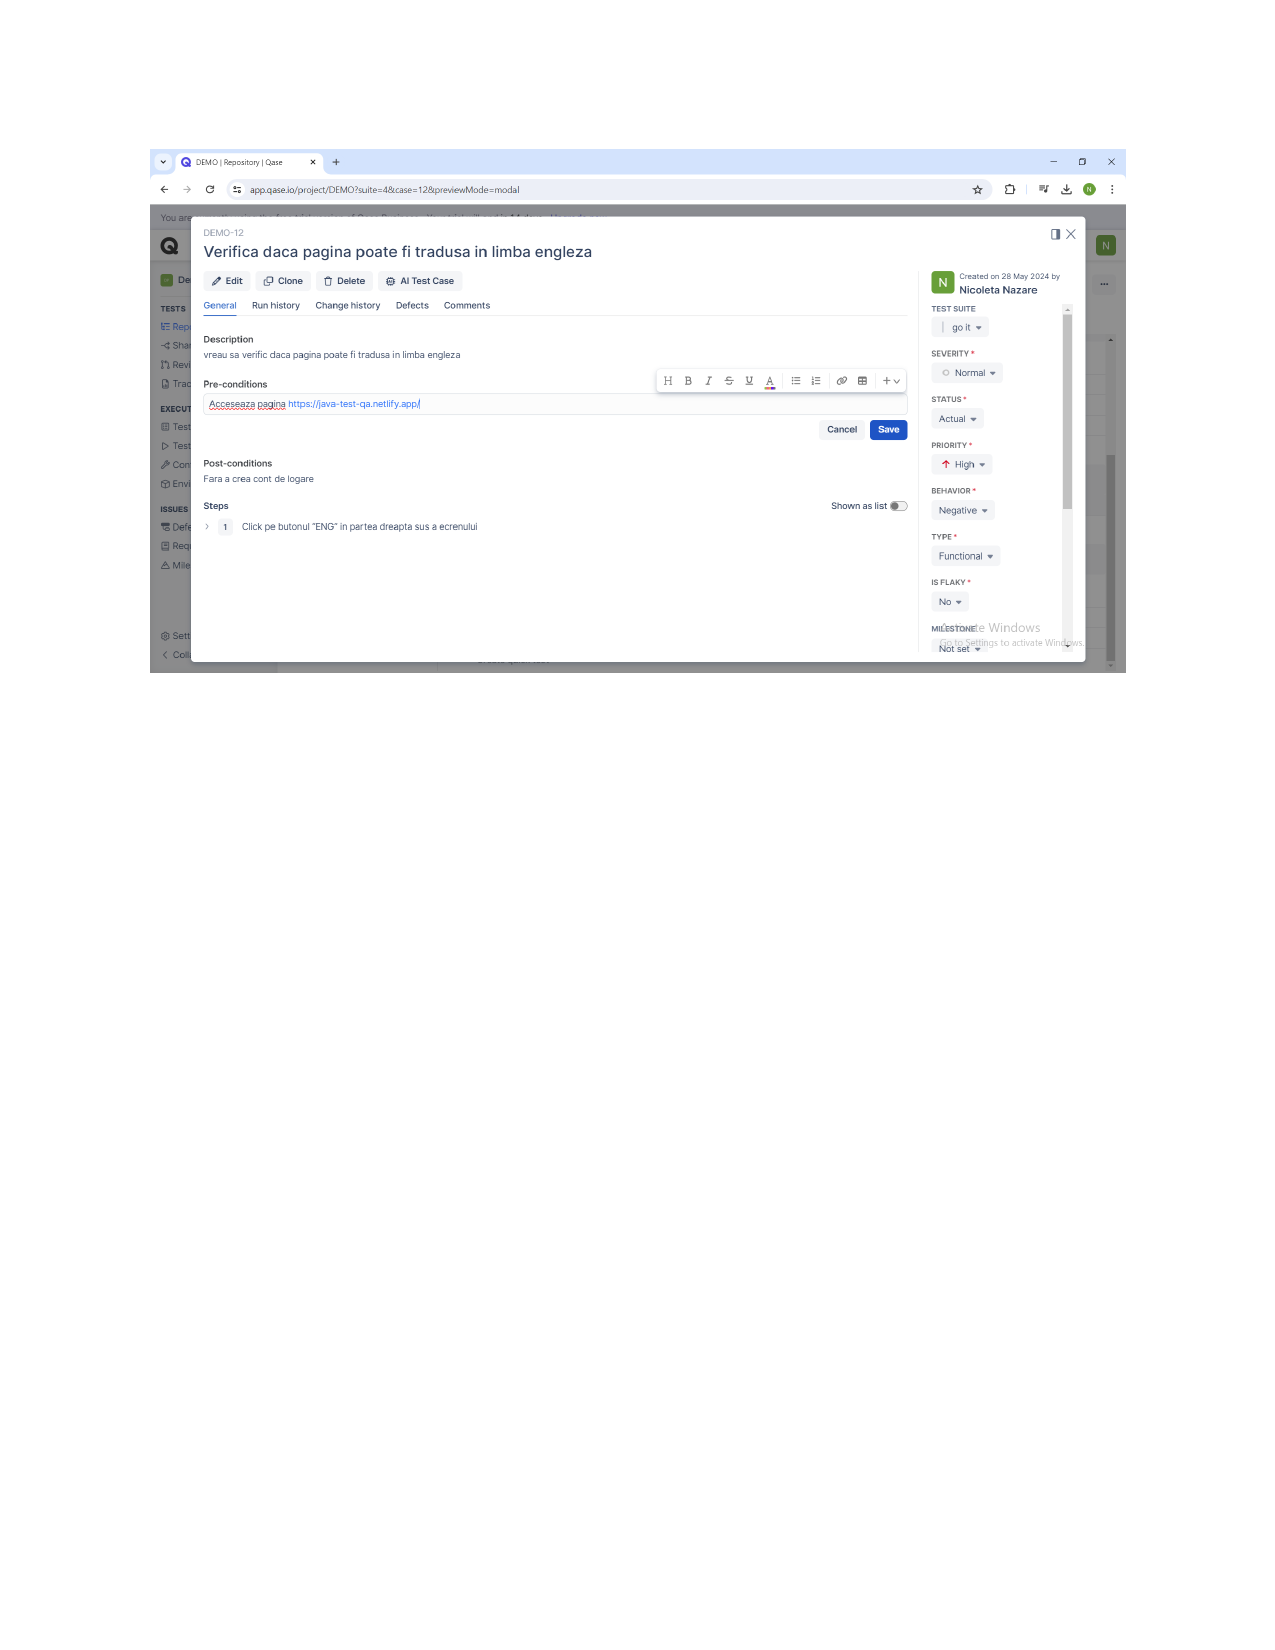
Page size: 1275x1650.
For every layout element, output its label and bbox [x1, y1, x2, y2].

picture [150, 149, 1126, 673]
